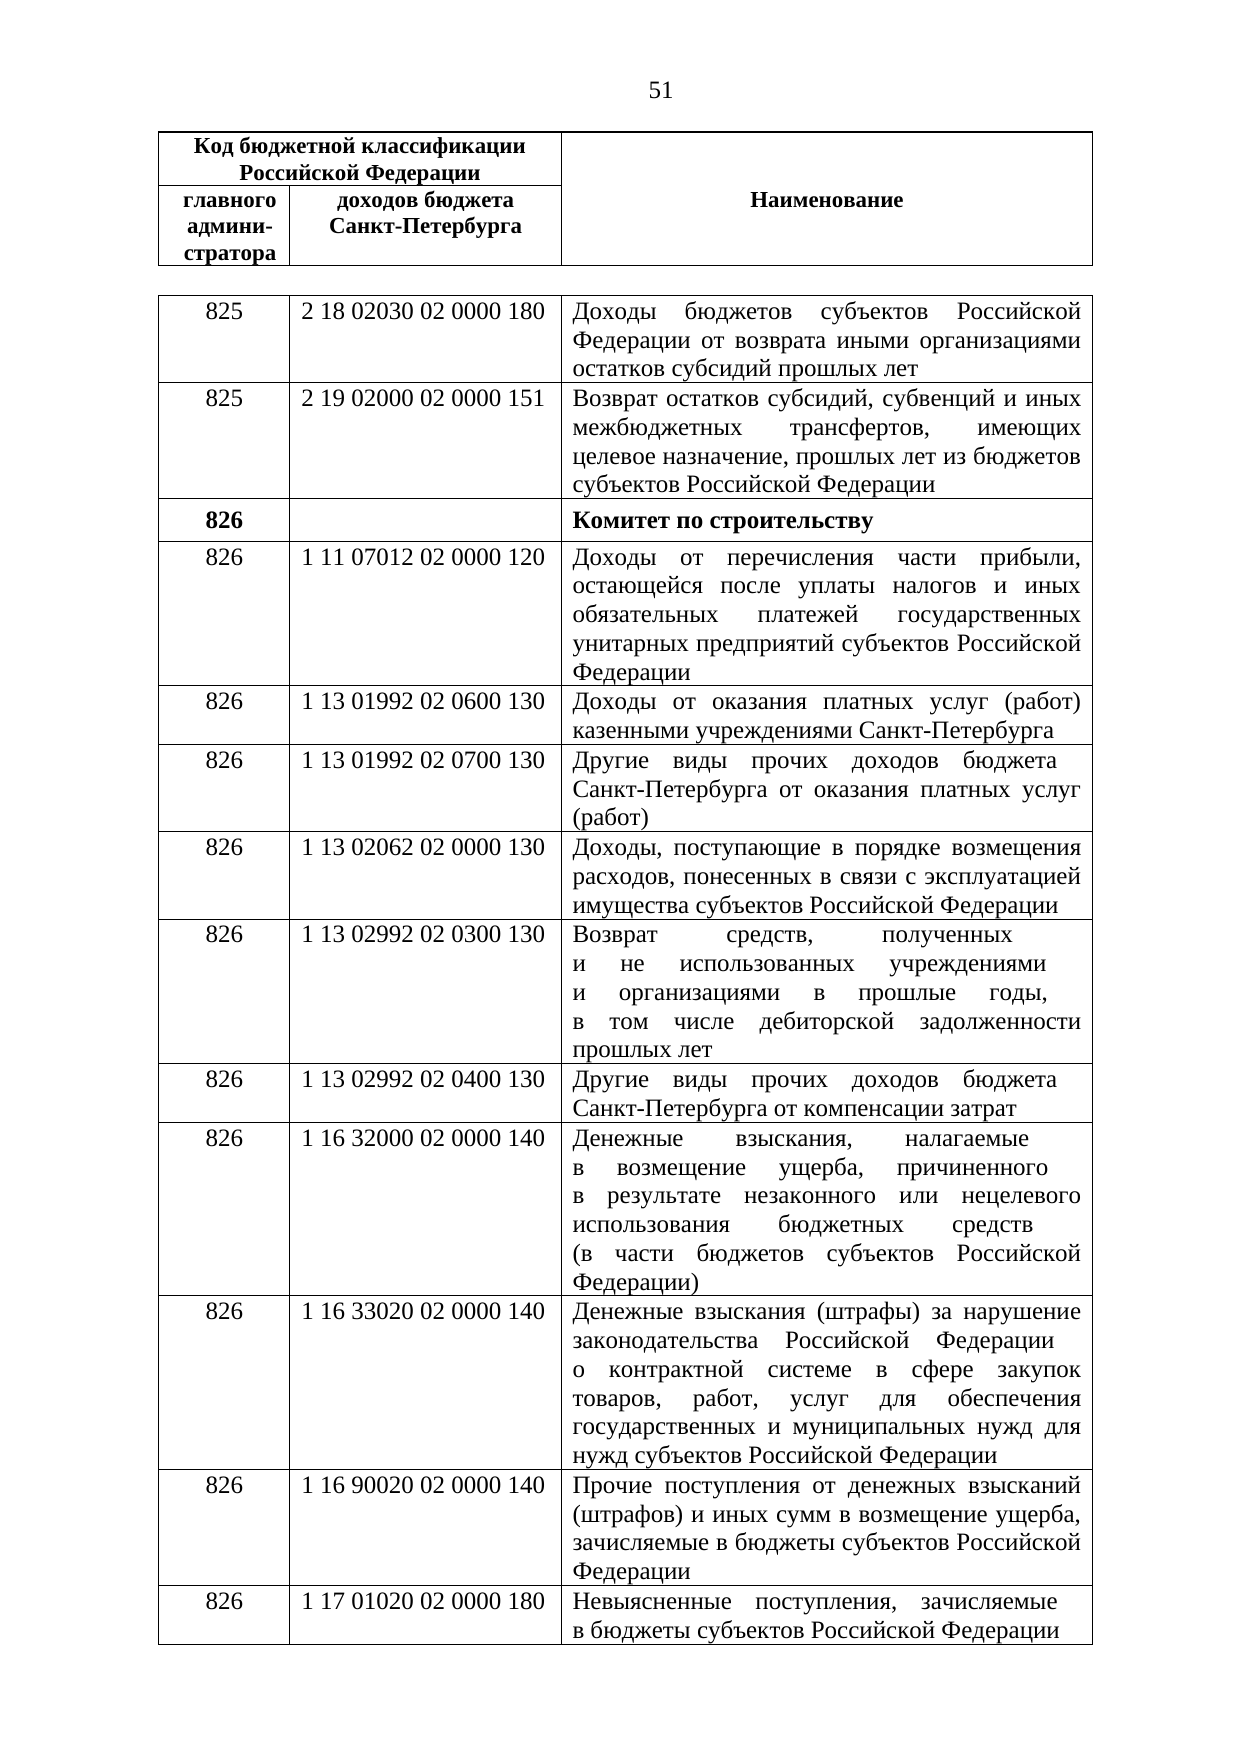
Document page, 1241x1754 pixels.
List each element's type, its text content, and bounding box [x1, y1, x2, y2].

table_cell [290, 499, 561, 541]
table_cell 826 [159, 1064, 289, 1122]
table_cell 826 [159, 745, 289, 831]
table_cell 825 [159, 383, 289, 498]
table_cell 1 16 32000 02 0000 140 [290, 1123, 561, 1295]
table_cell 1 17 01020 02 0000 180 [290, 1586, 561, 1643]
table_cell 1 13 02992 02 0300 130 [290, 920, 561, 1063]
table_cell 2 18 02030 02 0000 180 [290, 296, 561, 382]
table_cell Денежные взыскания, налагаемые в возмещение ущерба, причиненного в результате незаконного или нецелевого использования бюджетных средств (в части бюджетов субъектов Российской Федерации) [562, 1123, 1092, 1295]
table_cell Прочие поступления от денежных взысканий (штрафов) и иных сумм в возмещение ущерба, зачисляемые в бюджеты субъектов Российской Федерации [562, 1470, 1092, 1585]
table_cell 2 19 02000 02 0000 151 [290, 383, 561, 498]
table_cell Доходы от оказания платных услуг (работ) казенными учреждениями Санкт-Петербурга [562, 686, 1092, 744]
table_cell Комитет по строительству [562, 499, 1092, 541]
table_cell 1 11 07012 02 0000 120 [290, 542, 561, 685]
table_cell 1 13 02992 02 0400 130 [290, 1064, 561, 1122]
table_cell 826 [159, 1586, 289, 1643]
table_cell 1 16 33020 02 0000 140 [290, 1296, 561, 1469]
table_cell 1 16 90020 02 0000 140 [290, 1470, 561, 1585]
table_cell Другие виды прочих доходов бюджета Санкт-Петербурга от оказания платных услуг (работ) [562, 745, 1092, 831]
table_cell 1 13 02062 02 0000 130 [290, 832, 561, 918]
table_cell 1 13 01992 02 0600 130 [290, 686, 561, 744]
table_cell 826 [159, 1296, 289, 1469]
table_cell Возврат остатков субсидий, субвенций и иных межбюджетных трансфертов, имеющих целевое назначение, прошлых лет из бюджетов субъектов Российской Федерации [562, 383, 1092, 498]
table_cell Доходы, поступающие в порядке возмещения расходов, понесенных в связи с эксплуатацией имущества субъектов Российской Федерации [562, 832, 1092, 918]
table_cell Доходы от перечисления части прибыли, остающейся после уплаты налогов и иных обязательных платежей государственных унитарных предприятий субъектов Российской Федерации [562, 542, 1092, 685]
table_cell Невыясненные поступления, зачисляемые в бюджеты субъектов Российской Федерации [562, 1586, 1092, 1643]
table_cell 826 [159, 1470, 289, 1585]
table_cell 826 [159, 1123, 289, 1295]
table_cell 826 [159, 832, 289, 918]
table_cell 826 [159, 542, 289, 685]
table_cell Другие виды прочих доходов бюджета Санкт-Петербурга от компенсации затрат [562, 1064, 1092, 1122]
table_cell Денежные взыскания (штрафы) за нарушение законодательства Российской Федерации о контрактной системе в сфере закупок товаров, работ, услуг для обеспечения государственных и муниципальных нужд для нужд субъектов Российской Федерации [562, 1296, 1092, 1469]
table_cell 825 [159, 296, 289, 382]
table_cell 826 [159, 920, 289, 1063]
table_cell 1 13 01992 02 0700 130 [290, 745, 561, 831]
table_cell 826 [159, 499, 289, 541]
table_cell Возврат средств, полученных и не использованных учреждениями и организациями в прошлые годы, в том числе дебиторской задолженности прошлых лет [562, 920, 1092, 1063]
table_cell Доходы бюджетов субъектов Российской Федерации от возврата иными организациями остатков субсидий прошлых лет [562, 296, 1092, 382]
table_cell 826 [159, 686, 289, 744]
